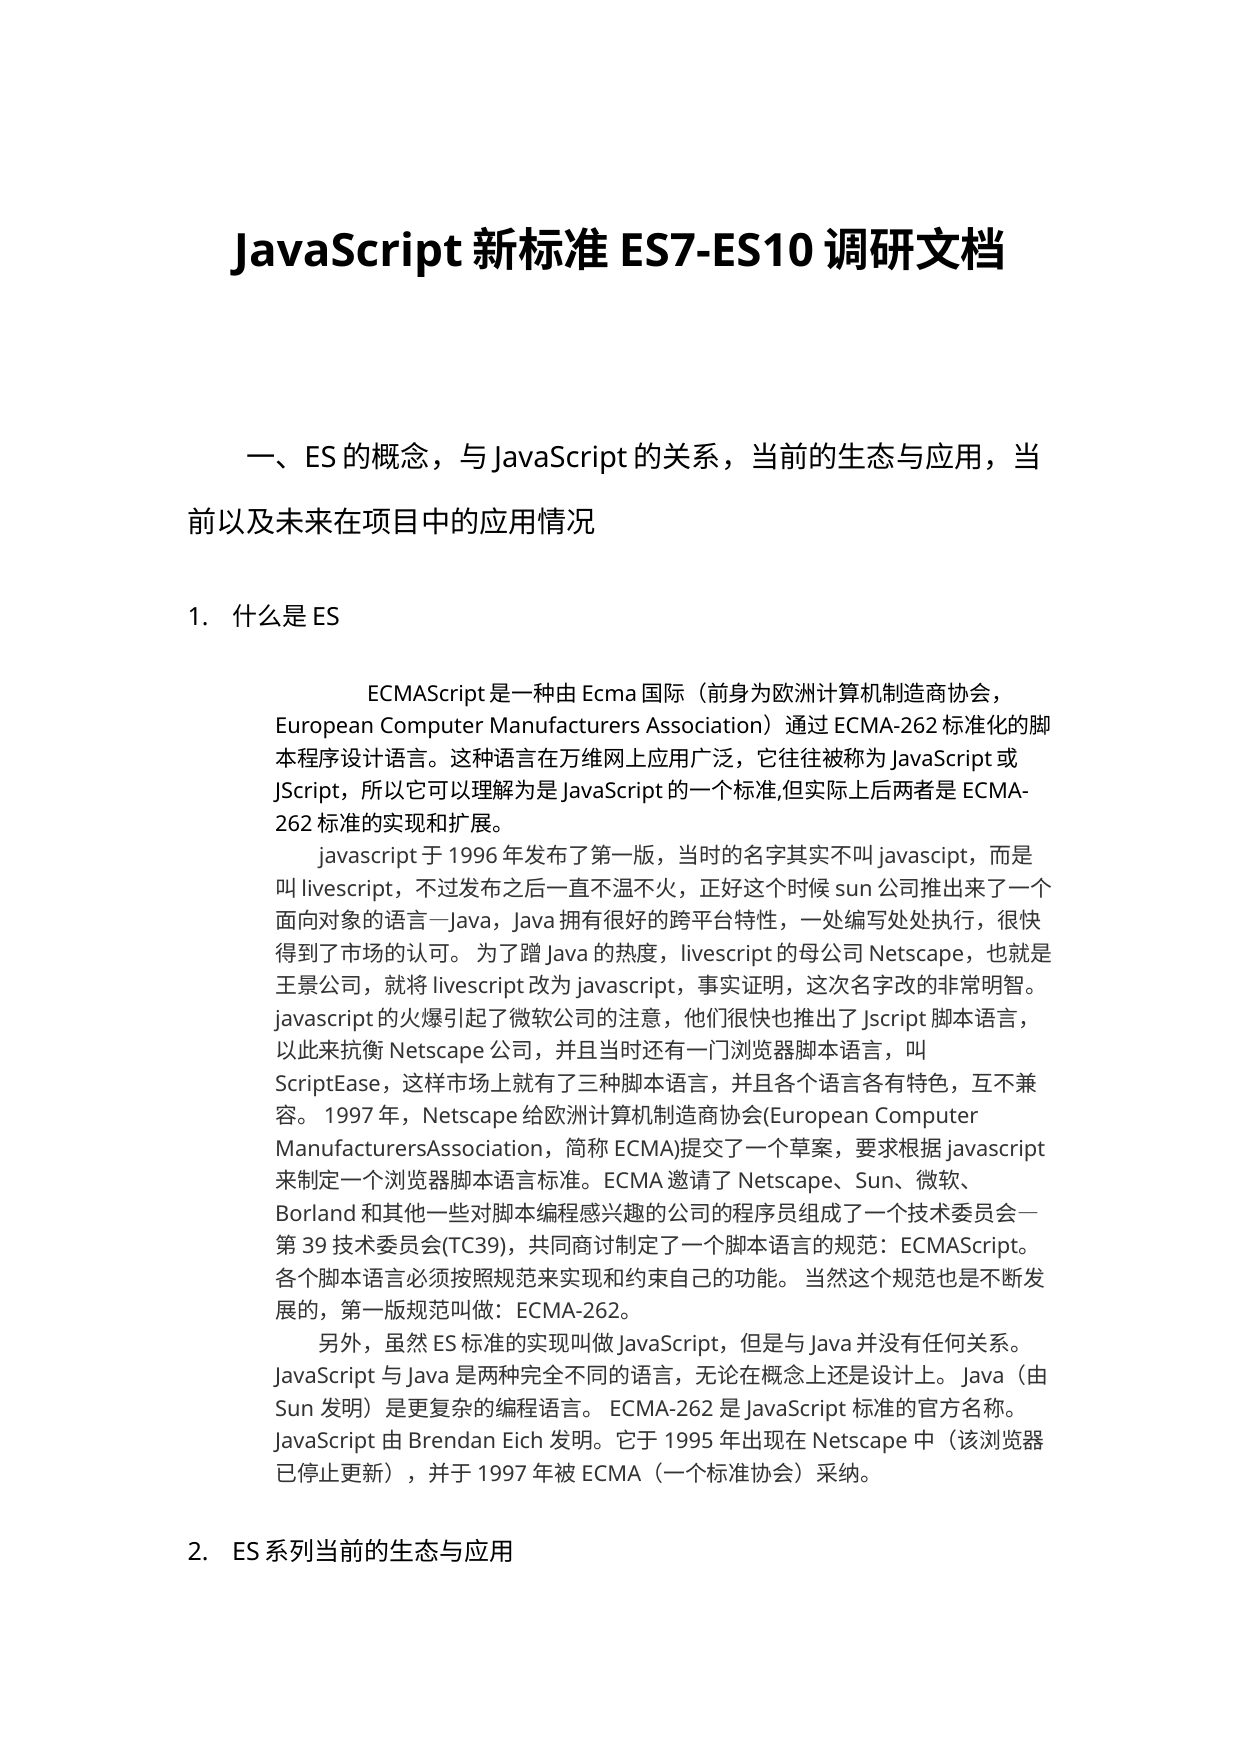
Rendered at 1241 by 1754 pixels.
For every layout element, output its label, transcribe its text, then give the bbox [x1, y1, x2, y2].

text ES系列当前的生态与应用 [187, 1517, 1053, 1582]
text 另外，虽然ES标准的实现叫做JavaScript，但是与Java并没有任何关系。JavaScript 与 Java 是两种完全不同的语言，无论在概念上还是设计上。 Java（由 Sun 发明）是更复杂的编程语言。 ECMA-262 是 JavaScript 标准的官方名称。 JavaScript 由 Brendan Eich 发明。它于 1995 年出现在 Netscape 中（该浏览器已停止更新），并于 1997 年被 ECMA（一个标准协会）采纳。 [275, 1326, 1053, 1488]
subtitle JavaScript新标准ES7-ES10调研文档 [187, 197, 1053, 295]
text ECMAScript是一种由Ecma国际（前身为欧洲计算机制造商协会，European Computer Manufacturers Association）通过ECMA-262标准化的脚本程序设计语言。这种语言在万维网上应用广泛，它往往被称为JavaScript或JScript，所以它可以理解为是JavaScript的一个标准,但实际上后两者是ECMA-262标准的实现和扩展。 [275, 676, 1053, 838]
text 什么是ES [187, 582, 1053, 647]
text javascript于1996年发布了第一版，当时的名字其实不叫javascipt，而是叫livescript，不过发布之后一直不温不火，正好这个时候sun公司推出来了一个面向对象的语言—Java，Java拥有很好的跨平台特性，一处编写处处执行，很快得到了市场的认可。 为了蹭Java的热度，livescript的母公司Netscape，也就是王景公司，就将livescript改为javascript，事实证明，这次名字改的非常明智。 javascript的火爆引起了微软公司的注意，他们很快也推出了Jscript脚本语言，以此来抗衡Netscape公司，并且当时还有一门浏览器脚本语言，叫ScriptEase，这样市场上就有了三种脚本语言，并且各个语言各有特色，互不兼容。 1997年，Netscape给欧洲计算机制造商协会(European Computer ManufacturersAssociation，简称ECMA)提交了一个草案，要求根据javascript来制定一个浏览器脚本语言标准。ECMA邀请了Netscape、Sun、微软、Borland和其他一些对脚本编程感兴趣的公司的程序员组成了一个技术委员会—第 39 技术委员会(TC39)，共同商讨制定了一个脚本语言的规范：ECMAScript。各个脚本语言必须按照规范来实现和约束自己的功能。 当然这个规范也是不断发展的，第一版规范叫做：ECMA-262。 [275, 838, 1053, 1326]
list ES的概念，与JavaScript的关系，当前的生态与应用，当前以及未来在项目中的应用情况 [187, 422, 1053, 552]
